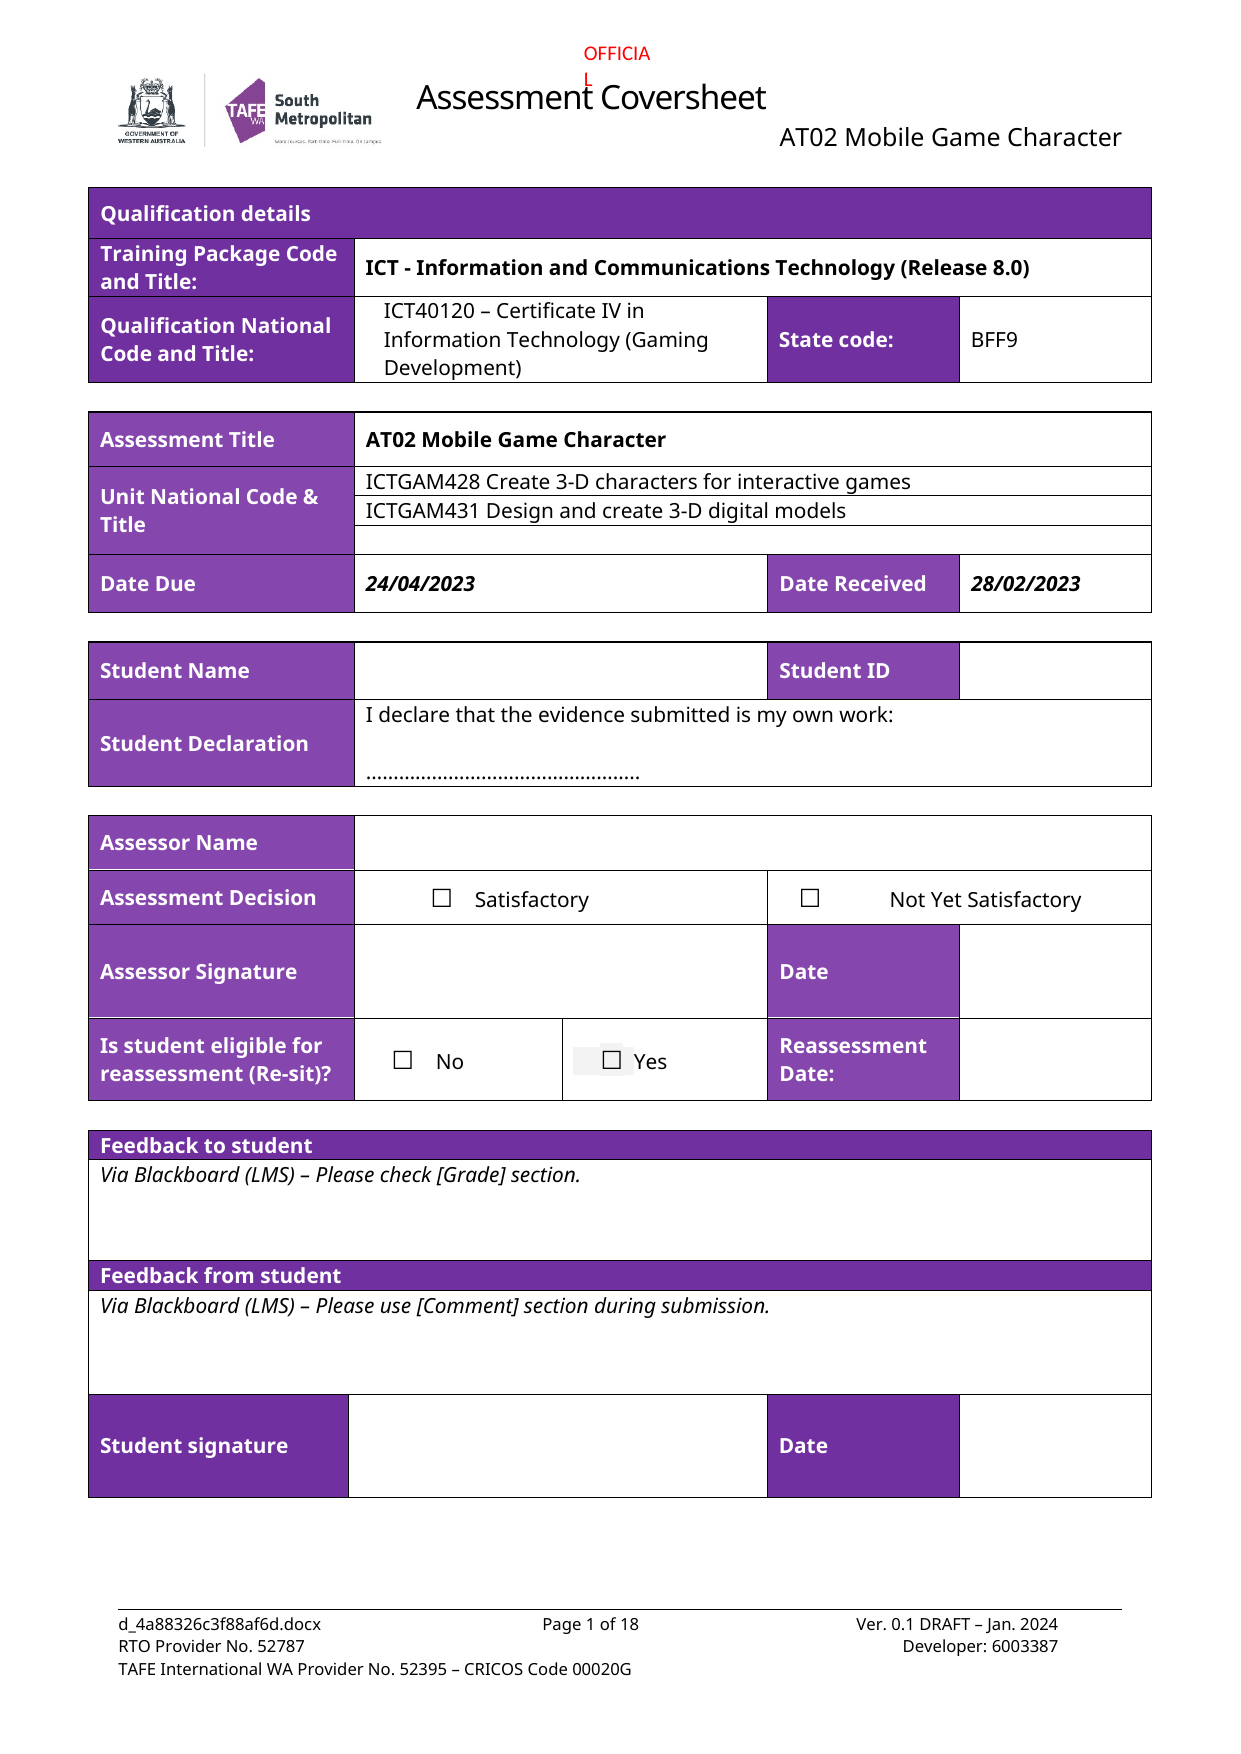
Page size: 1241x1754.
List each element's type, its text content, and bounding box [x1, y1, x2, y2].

table_cell Assessor Signature [89, 925, 354, 1017]
table_cell Date Due [89, 555, 354, 612]
table_cell 28/02/2023 [960, 555, 1151, 612]
picture [118, 74, 382, 147]
table_cell Not Yet Satisfactory [768, 871, 1151, 924]
table_header Assessor Name [89, 816, 354, 869]
table_cell Date [768, 925, 959, 1017]
table_header [355, 816, 1151, 869]
table_header Assessment Title [89, 413, 354, 466]
table_cell Date [768, 1395, 959, 1497]
table_header Feedback to student [89, 1131, 1151, 1159]
table_cell I declare that the evidence submitted is my own work: ………………………………………….. [355, 700, 1151, 786]
table_cell No [355, 1019, 562, 1100]
table_cell 24/04/2023 [355, 555, 767, 612]
table_cell BFF9 [960, 297, 1151, 382]
table_header Qualification details [89, 188, 1151, 238]
table_cell Feedback from student [89, 1261, 1151, 1290]
table_cell State code: [768, 297, 959, 382]
table_cell Via Blackboard (LMS) – Please use [Comment] section during submission. [89, 1291, 1151, 1394]
table_cell [355, 925, 767, 1017]
table_cell Assessment Decision [89, 871, 354, 924]
table_cell ICTGAM428 Create 3-D characters for interactive games [355, 467, 1151, 495]
table_cell Satisfactory [355, 871, 767, 924]
table_cell Qualification National Code and Title: [89, 297, 354, 382]
table_cell Date Received [768, 555, 959, 612]
table_cell ICTGAM431 Design and create 3-D digital models [355, 496, 1151, 525]
table_cell Is student eligible for reassessment (Re-sit)? [89, 1019, 354, 1100]
table_cell Unit National Code & Title [89, 467, 354, 554]
table_header AT02 Mobile Game Character [355, 413, 1151, 466]
table_cell ICT40120 – Certificate IV in Information Technology (Gaming Development) [355, 297, 767, 382]
table_cell Yes [563, 1019, 767, 1100]
table_cell [355, 526, 1151, 554]
table_cell ICT - Information and Communications Technology (Release 8.0) [355, 239, 1151, 296]
table_cell Student signature [89, 1395, 348, 1497]
table_cell Training Package Code and Title: [89, 239, 354, 296]
table_cell Reassessment Date: [768, 1019, 959, 1100]
table_cell [960, 925, 1151, 1017]
table_header [960, 643, 1151, 699]
table_cell Student Declaration [89, 700, 354, 786]
table_cell [349, 1395, 767, 1497]
table_cell [960, 1019, 1151, 1100]
table_header Student ID [768, 643, 959, 699]
table_cell [960, 1395, 1151, 1497]
table_header Student Name [89, 643, 354, 699]
table_header [355, 643, 767, 699]
table_cell Via Blackboard (LMS) – Please check [Grade] section. [89, 1160, 1151, 1260]
